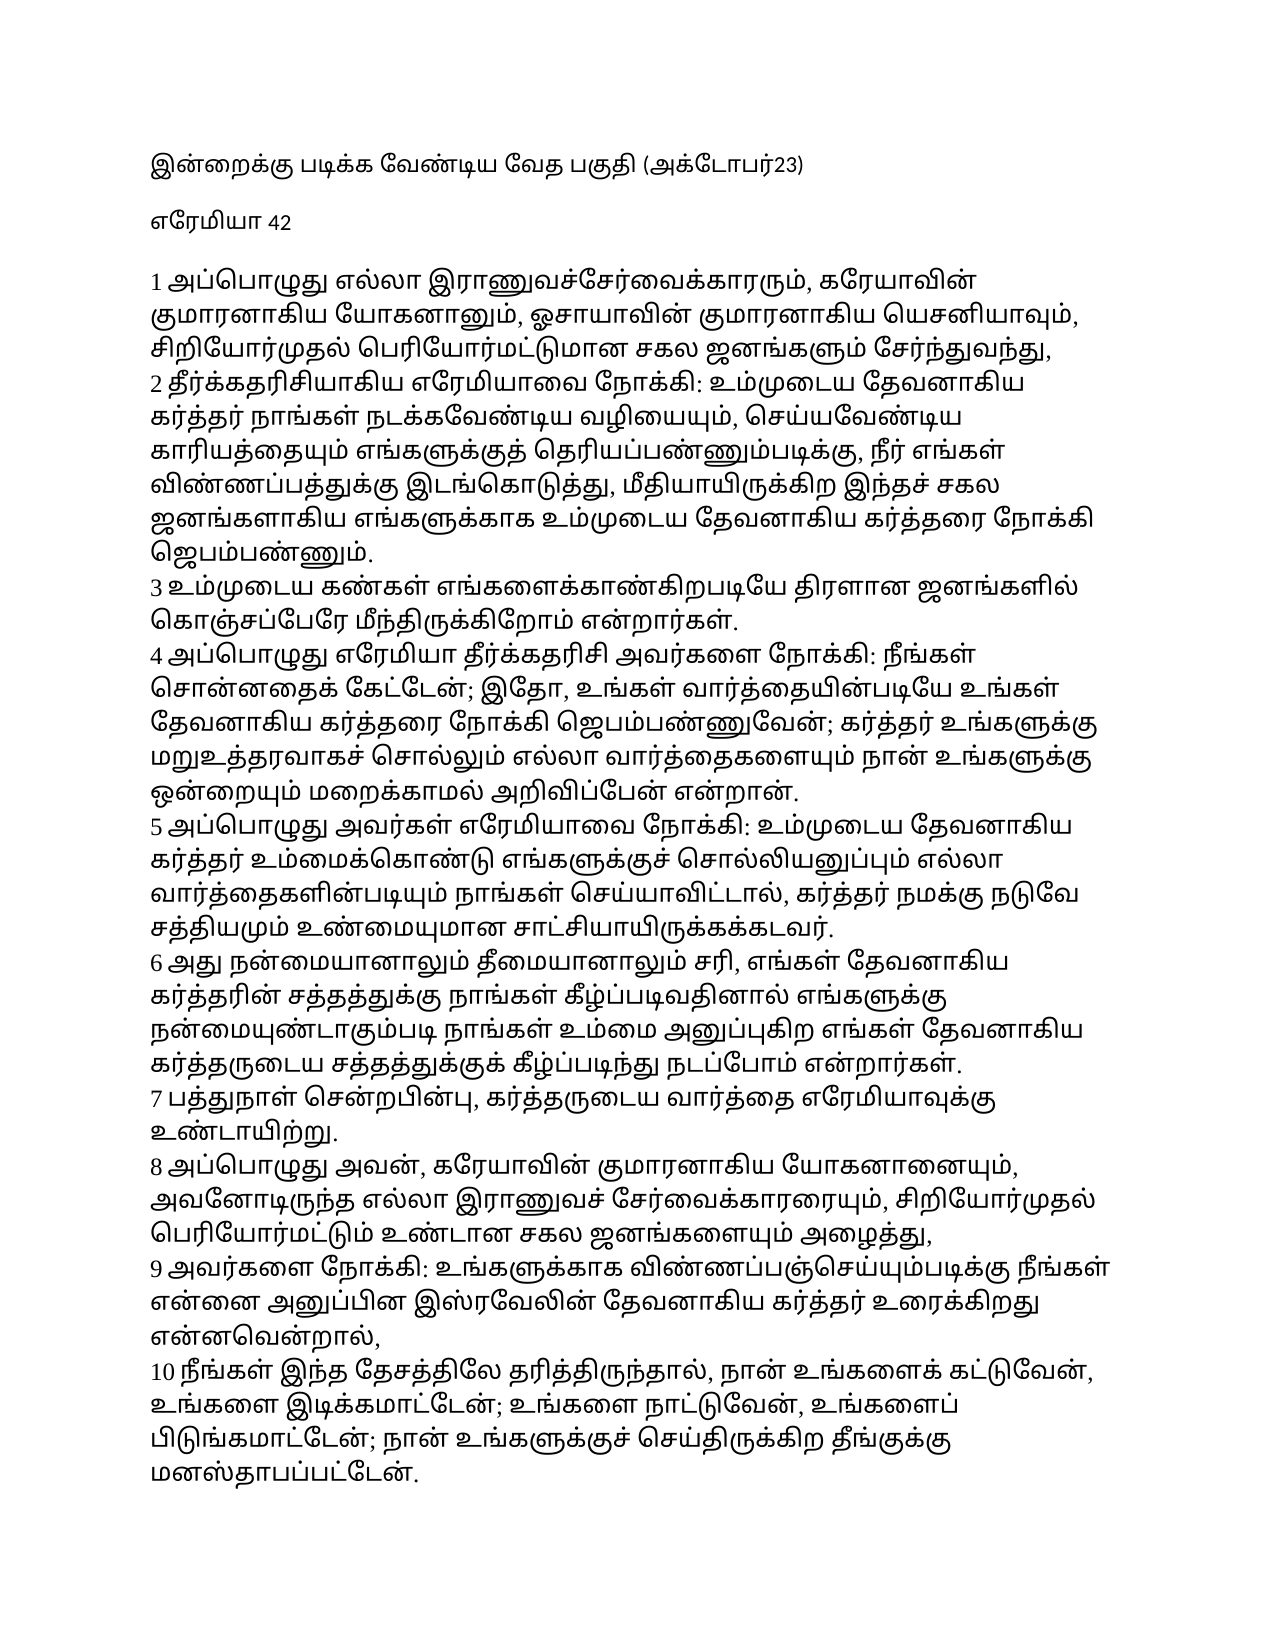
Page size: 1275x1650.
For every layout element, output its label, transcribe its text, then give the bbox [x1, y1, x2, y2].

text 4அப்பொழுது எரேமியா தீர்க்கதரிசி அவர்களை நோக்கி: நீங்கள் சொன்னதைக் கேட்டேன்; இதோ, உங்கள் வார்த்தையின்படியே உங்கள் தேவனாகிய கர்த்தரை நோக்கி ஜெபம்பண்ணுவேன்; கர்த்தர் உங்களுக்கு மறுஉத்தரவாகச் சொல்லும் எல்லா வார்த்தைகளையும் நான் உங்களுக்கு ஒன்றையும் மறைக்காமல் அறிவிப்பேன் என்றான். [150, 638, 1125, 808]
text 6அது நன்மையானாலும் தீமையானாலும் சரி, எங்கள் தேவனாகிய கர்த்தரின் சத்தத்துக்கு நாங்கள் கீழ்ப்படிவதினால் எங்களுக்கு நன்மையுண்டாகும்படி நாங்கள் உம்மை அனுப்புகிற எங்கள் தேவனாகிய கர்த்தருடைய சத்தத்துக்குக் கீழ்ப்படிந்து நடப்போம் என்றார்கள். [150, 944, 1125, 1081]
text 7பத்துநாள் சென்றபின்பு, கர்த்தருடைய வார்த்தை எரேமியாவுக்கு உண்டாயிற்று. [150, 1081, 1125, 1149]
text 5அப்பொழுது அவர்கள் எரேமியாவை நோக்கி: உம்முடைய தேவனாகிய கர்த்தர் உம்மைக்கொண்டு எங்களுக்குச் சொல்லியனுப்பும் எல்லா வார்த்தைகளின்படியும் நாங்கள் செய்யாவிட்டால், கர்த்தர் நமக்கு நடுவே சத்தியமும் உண்மையுமான சாட்சியாயிருக்கக்கடவர். [150, 808, 1125, 944]
text 8அப்பொழுது அவன், கரேயாவின் குமாரனாகிய யோகனானையும், அவனோடிருந்த எல்லா இராணுவச் சேர்வைக்காரரையும், சிறியோர்முதல் பெரியோர்மட்டும் உண்டான சகல ஜனங்களையும் அழைத்து, [150, 1149, 1125, 1251]
text எரேமியா 42 [150, 206, 1125, 237]
text 9அவர்களை நோக்கி: உங்களுக்காக விண்ணப்பஞ்செய்யும்படிக்கு நீங்கள் என்னை அனுப்பின இஸ்ரவேலின் தேவனாகிய கர்த்தர் உரைக்கிறது என்னவென்றால், [150, 1251, 1125, 1353]
text 3உம்முடைய கண்கள் எங்களைக்காண்கிறபடியே திரளான ஜனங்களில் கொஞ்சப்பேரே மீந்திருக்கிறோம் என்றார்கள். [150, 570, 1125, 638]
text இன்றைக்கு படிக்க வேண்டிய வேத பகு‌தி (அக்டோபர்23) [150, 150, 1125, 181]
text 10நீங்கள் இந்த தேசத்திலே தரித்திருந்தால், நான் உங்களைக் கட்டுவேன், உங்களை இடிக்கமாட்டேன்; உங்களை நாட்டுவேன், உங்களைப் பிடுங்கமாட்டேன்; நான் உங்களுக்குச் செய்திருக்கிற தீங்குக்கு மனஸ்தாபப்பட்டேன். [150, 1353, 1125, 1489]
text 1அப்பொழுது எல்லா இராணுவச்சேர்வைக்காரரும், கரேயாவின் குமாரனாகிய யோகனானும், ஓசாயாவின் குமாரனாகிய யெசனியாவும், சிறியோர்முதல் பெரியோர்மட்டுமான சகல ஜனங்களும் சேர்ந்துவந்து, [150, 263, 1125, 365]
text 2தீர்க்கதரிசியாகிய எரேமியாவை நோக்கி: உம்முடைய தேவனாகிய கர்த்தர் நாங்கள் நடக்கவேண்டிய வழியையும், செய்யவேண்டிய காரியத்தையும் எங்களுக்குத் தெரியப்பண்ணும்படிக்கு, நீர் எங்கள் விண்ணப்பத்துக்கு இடங்கொடுத்து, மீதியாயிருக்கிற இந்தச் சகல ஜனங்களாகிய எங்களுக்காக உம்முடைய தேவனாகிய கர்த்தரை நோக்கி ஜெபம்பண்ணும். [150, 365, 1125, 570]
